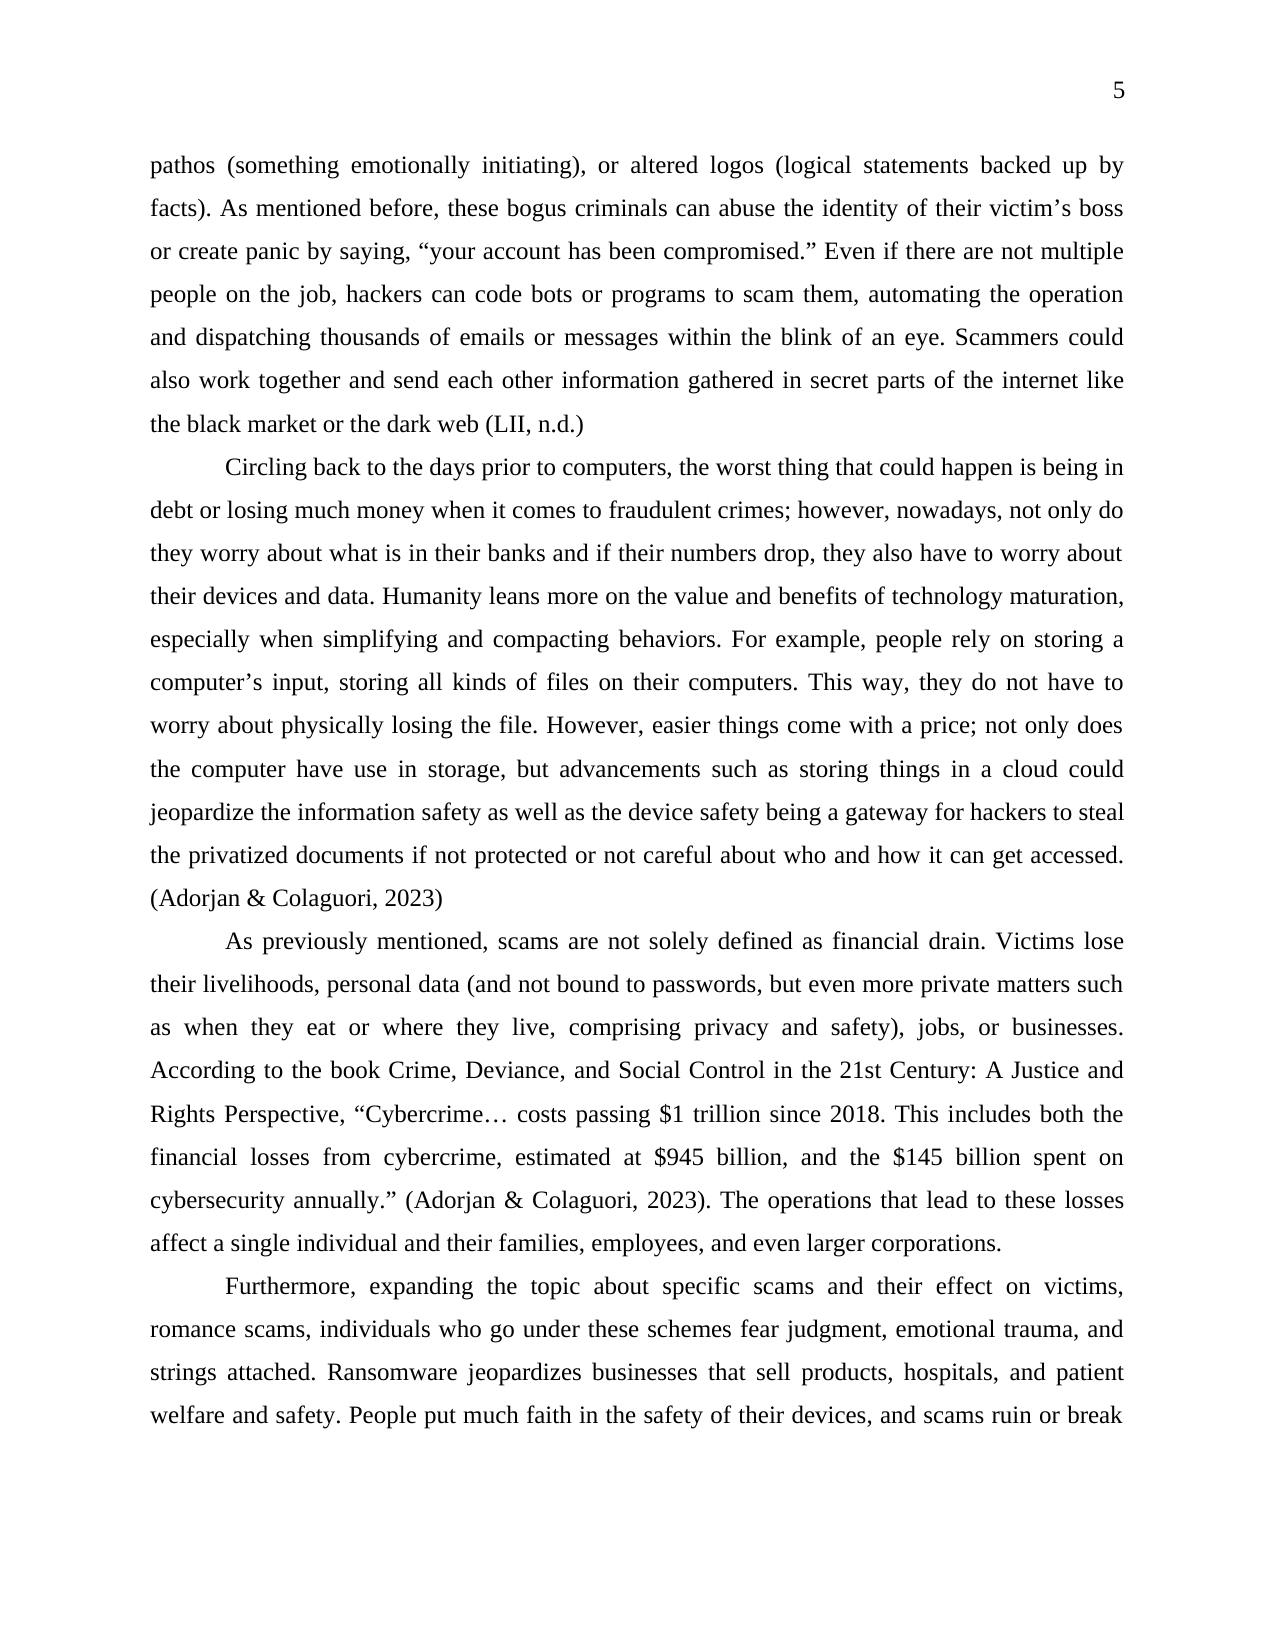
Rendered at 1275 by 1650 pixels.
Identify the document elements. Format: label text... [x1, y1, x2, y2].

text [150, 1271, 1125, 1429]
text Circling back to the days prior to computers, the worst thing that could happen is being in debt or losing much money when it comes to fraudulent crimes; however, nowadays, not only do they worry about what is in their banks and if their numbers drop, they also have to worry about their devices and data. Humanity leans more on the value and benefits of technology maturation, especially when simplifying and compacting behaviors. For example, people rely on storing a computer’s input, storing all kinds of files on their computers. This way, they do not have to worry about physically losing the file. However, easier things come with a price; not only does the computer have use in storage, but advancements such as storing things in a cloud could jeopardize the information safety as well as the device safety being a gateway for hackers to steal the privatized documents if not protected or not careful about who and how it can get accessed. (Adorjan & Colaguori, 2023) [150, 452, 1125, 912]
text As previously mentioned, scams are not solely defined as financial drain. Victims lose their livelihoods, personal data (and not bound to passwords, but even more private matters such as when they eat or where they live, comprising privacy and safety), jobs, or businesses. According to the book Crime, Deviance, and Social Control in the 21st Century: A Justice and Rights Perspective, “Cybercrime… costs passing $1 trillion since 2018. This includes both the financial losses from cybercrime, estimated at $945 billion, and the $145 billion spent on cybersecurity annually.” (Adorjan & Colaguori, 2023). The operations that lead to these losses affect a single individual and their families, employees, and even larger corporations. [150, 926, 1125, 1257]
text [150, 150, 1125, 437]
